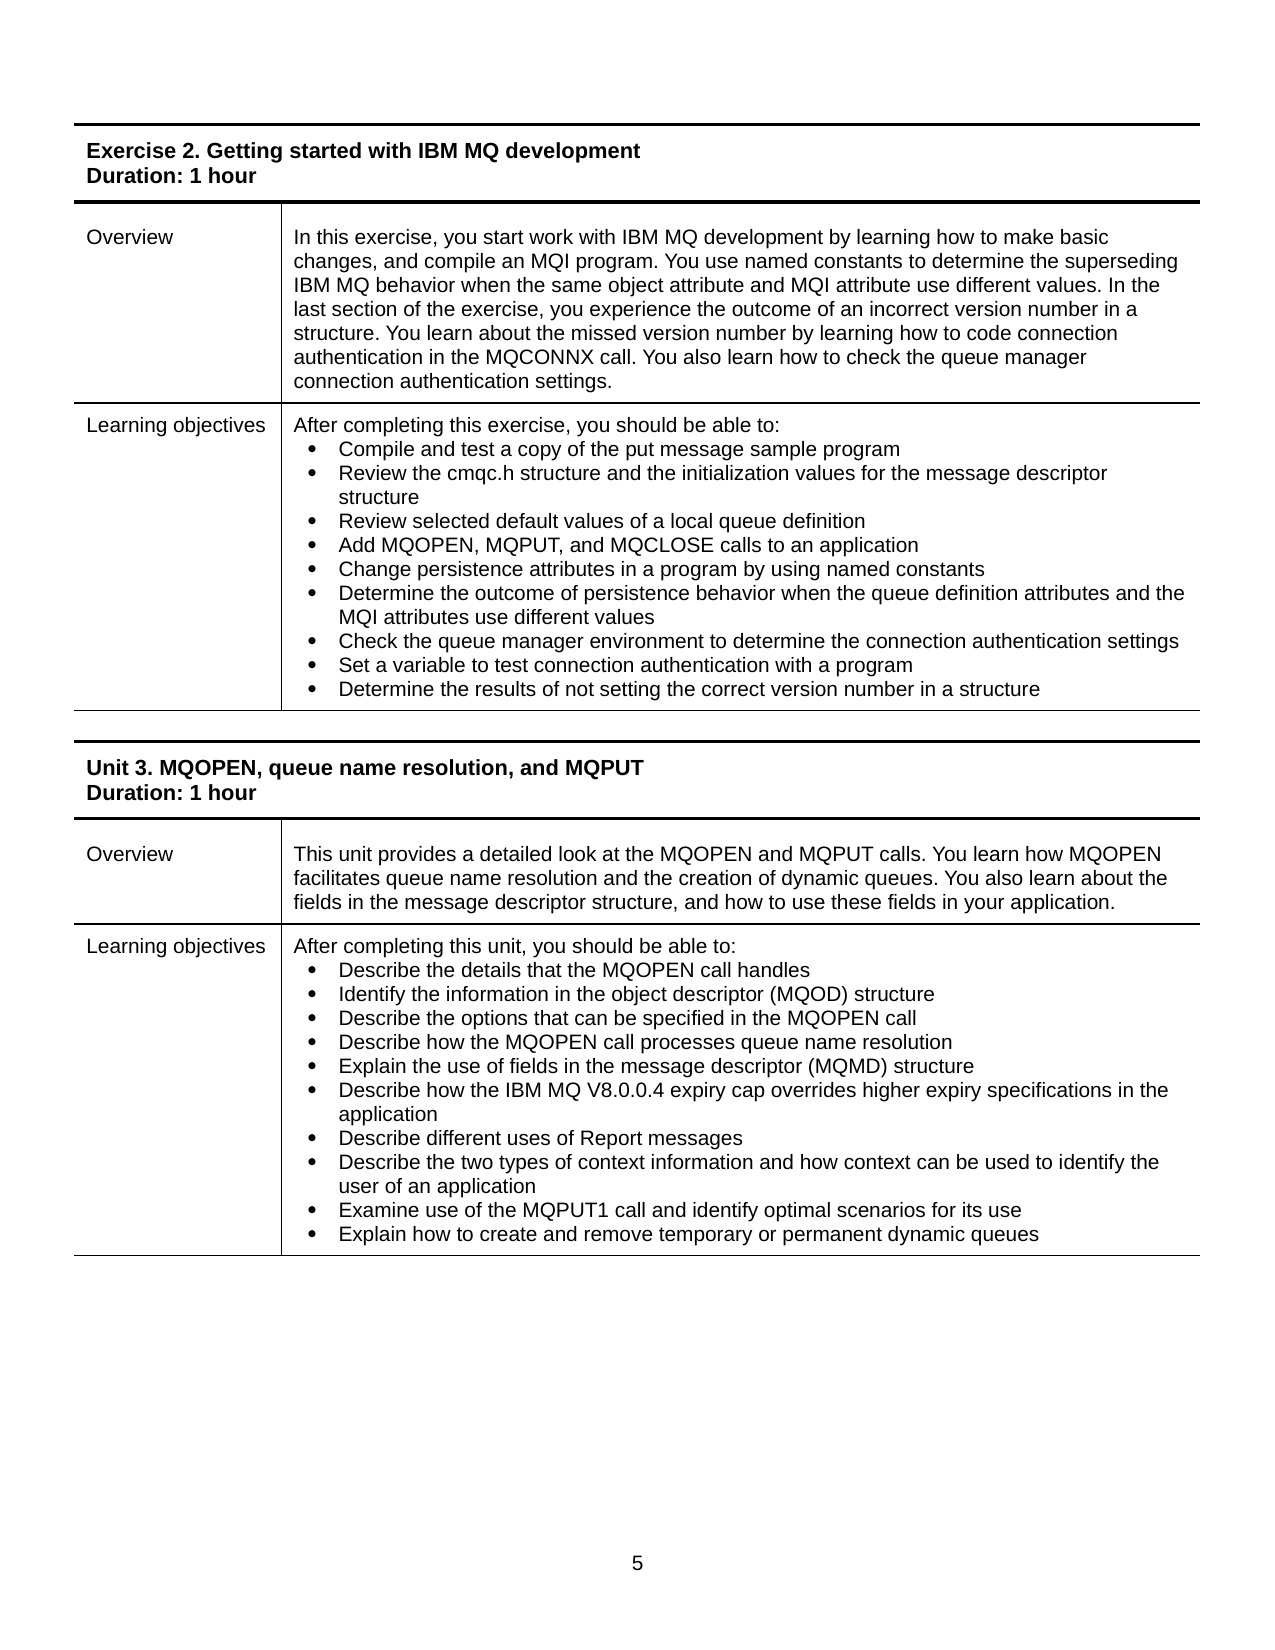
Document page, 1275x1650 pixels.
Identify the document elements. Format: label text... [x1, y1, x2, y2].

table_cell This unit provides a detailed look at the MQOPEN and MQPUT calls. You learn how MQOPEN facilitates queue name resolution and the creation of dynamic queues. You also learn about the fields in the message descriptor structure, and how to use these fields in your application. [282, 820, 1200, 922]
table_cell After completing this exercise, you should be able to: Compile and test a copy of the put message sample program Review the cmqc.h structure and the initialization values for the message descriptor structure Review selected default values of a local queue definition Add MQOPEN, MQPUT, and MQCLOSE calls to an application Change persistence attributes in a program by using named constants Determine the outcome of persistence behavior when the queue definition attributes and the MQI attributes use different values Check the queue manager environment to determine the connection authentication settings Set a variable to test connection authentication with a program Determine the results of not setting the correct version number in a structure [282, 404, 1200, 710]
table_header Unit 3. MQOPEN, queue name resolution, and MQPUT Duration: 1 hour [74, 743, 1200, 817]
table_cell Learning objectives [74, 404, 281, 710]
table_cell After completing this unit, you should be able to: Describe the details that the MQOPEN call handles Identify the information in the object descriptor (MQOD) structure Describe the options that can be specified in the MQOPEN call Describe how the MQOPEN call processes queue name resolution Explain the use of fields in the message descriptor (MQMD) structure Describe how the IBM MQ V8.0.0.4 expiry cap overrides higher expiry specifications in the application Describe different uses of Report messages Describe the two types of context information and how context can be used to identify the user of an application Examine use of the MQPUT1 call and identify optimal scenarios for its use Explain how to create and remove temporary or permanent dynamic queues [282, 925, 1200, 1255]
table_cell In this exercise, you start work with IBM MQ development by learning how to make basic changes, and compile an MQI program. You use named constants to determine the superseding IBM MQ behavior when the same object attribute and MQI attribute use different values. In the last section of the exercise, you experience the outcome of an incorrect version number in a structure. You learn about the missed version number by learning how to code connection authentication in the MQCONNX call. You also learn how to check the queue manager connection authentication settings. [282, 204, 1200, 402]
table_cell Overview [74, 820, 281, 922]
table_cell Overview [74, 204, 281, 402]
table_cell Learning objectives [74, 925, 281, 1255]
table_header Exercise 2. Getting started with IBM MQ development Duration: 1 hour [74, 126, 1200, 200]
